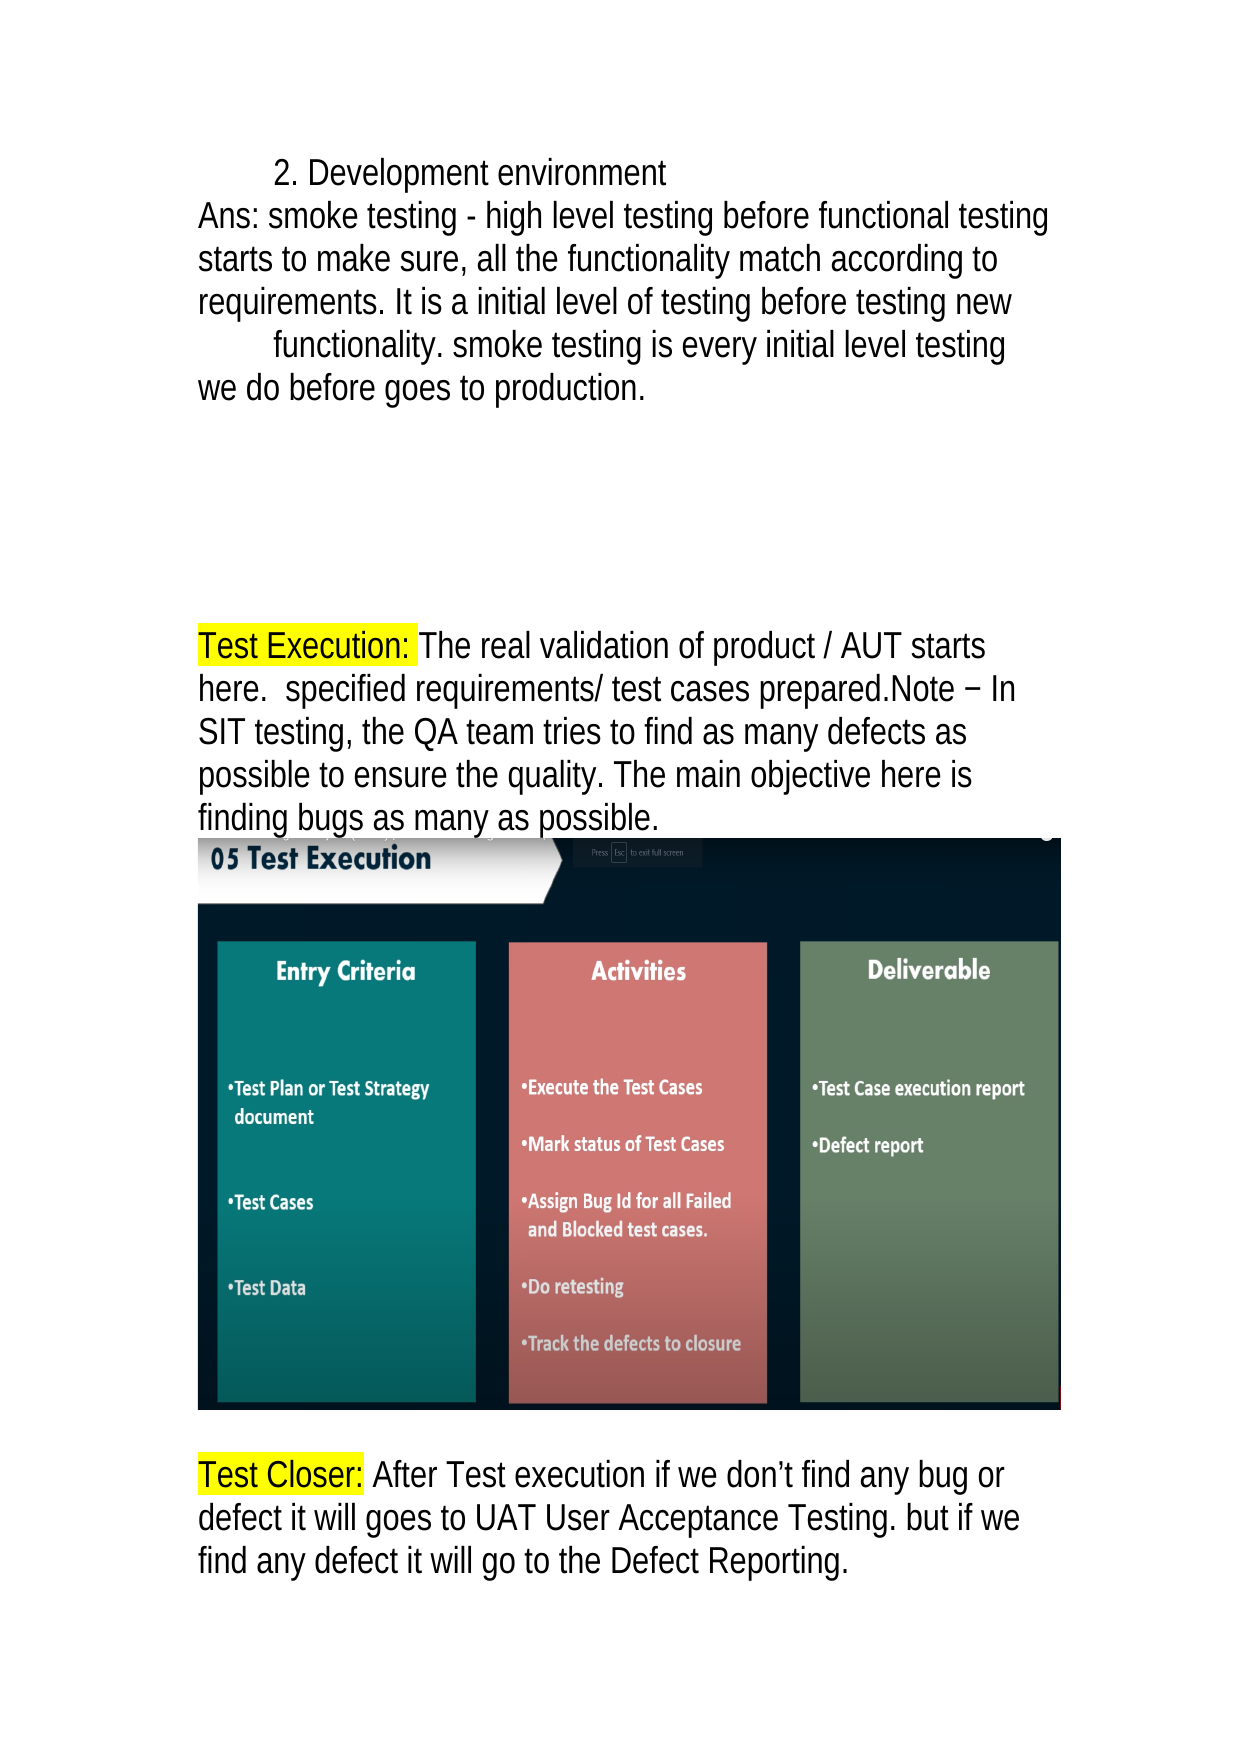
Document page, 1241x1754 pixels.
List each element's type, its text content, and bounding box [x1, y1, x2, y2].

text Test Closer: After Test execution if we don’t find any bug or defect it will goes to UAT User Acceptance Testing. but if we find any defect it will go to the Defect Reporting. [198, 1452, 1053, 1581]
text Ans: smoke testing - high level testing before functional testing starts to make sure, all the functionality match according to requirements. It is a initial level of testing before testing new functionality. smoke testing is every initial level testing we do before goes to production. [198, 193, 1053, 408]
text 2. Development environment [198, 150, 1053, 193]
picture [197, 838, 1061, 1410]
text Test Execution: The real validation of product / AUT starts here. specified requirements/ test cases prepared.Note − In SIT testing, the QA team tries to find as many defects as possible to ensure the quality. The main objective here is finding bugs as many as possible. [198, 623, 1053, 838]
